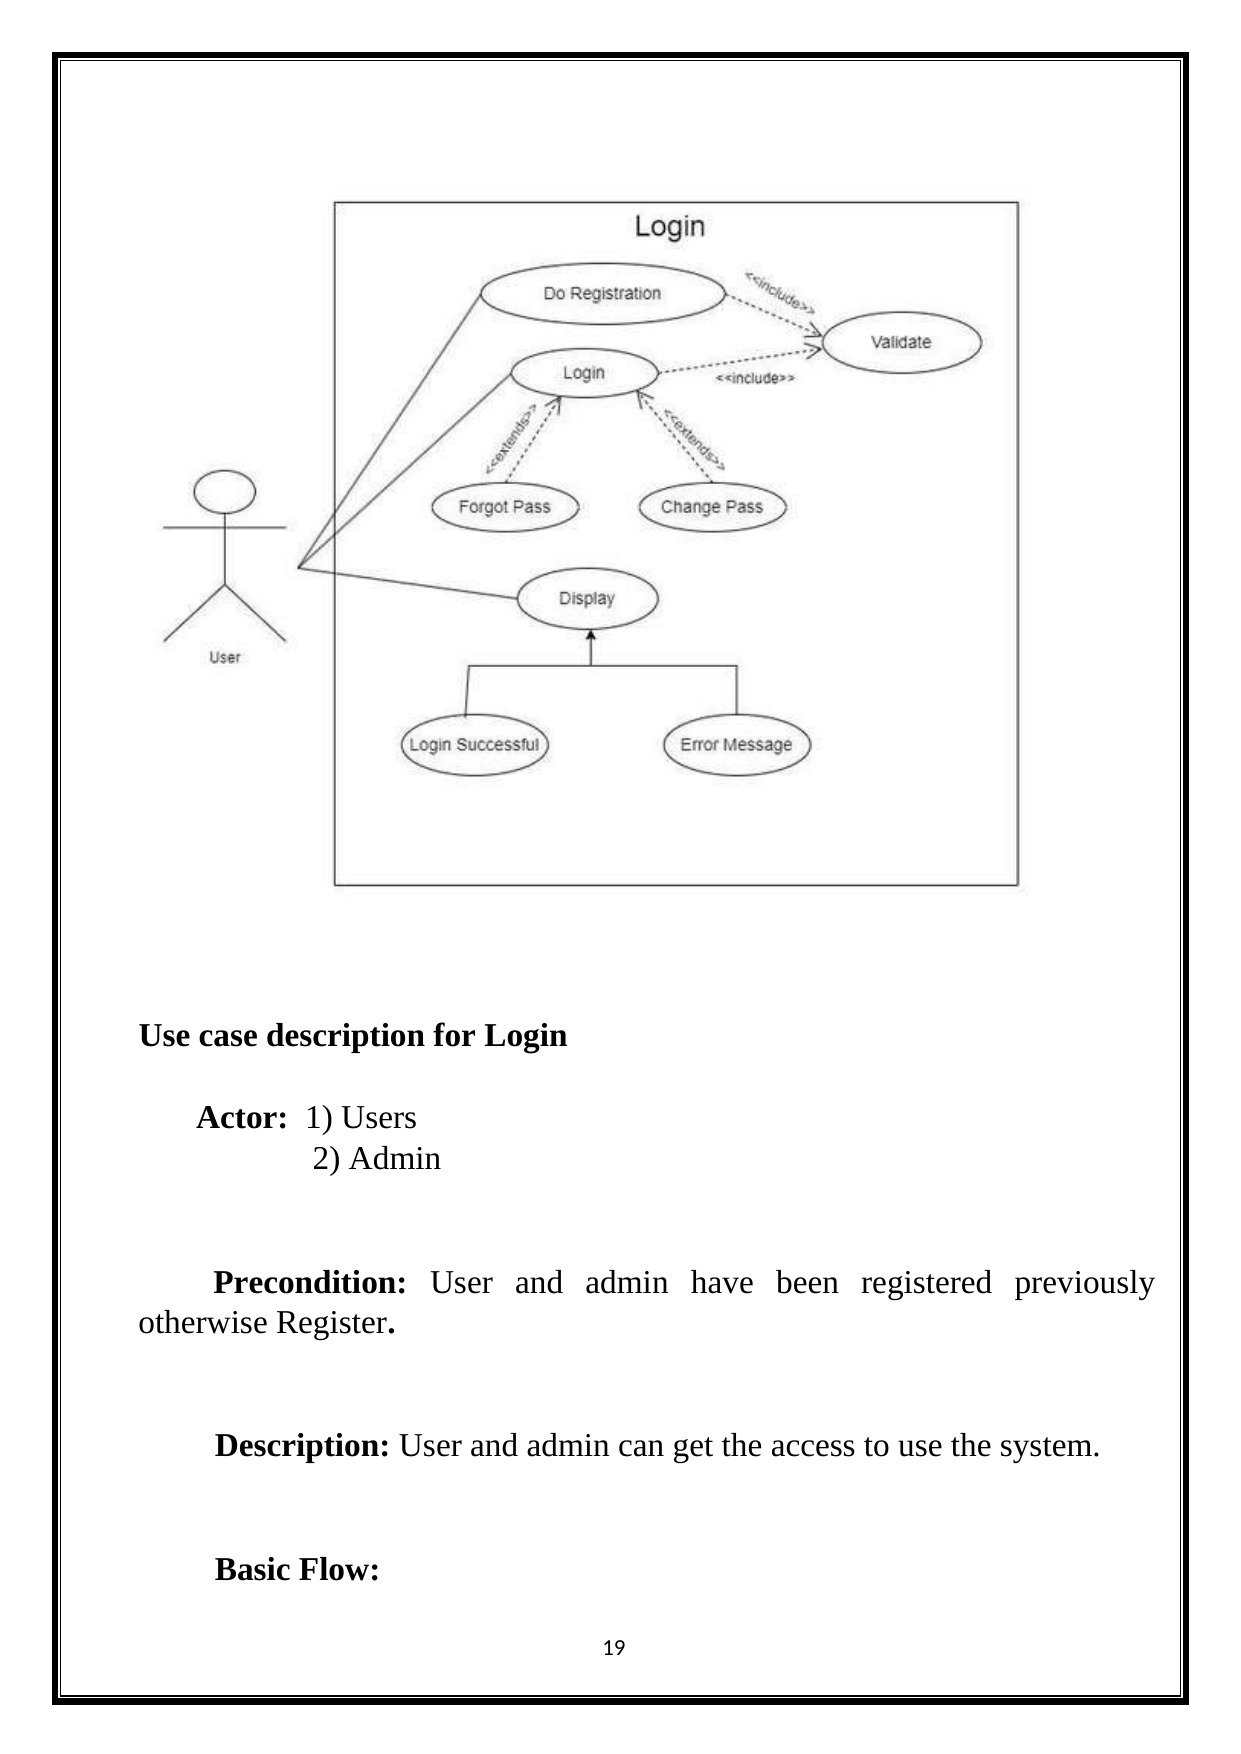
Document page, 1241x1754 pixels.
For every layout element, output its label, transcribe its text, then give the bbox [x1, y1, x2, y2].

text 2) Admin [154, 1139, 1156, 1177]
picture [139, 141, 1131, 1013]
text Description: User and admin can get the access to use the system. [214, 1426, 1156, 1464]
text Actor: 1) Users [154, 1098, 1156, 1136]
subtitle Use case description for Login [138, 1015, 1156, 1053]
text Basic Flow: [214, 1549, 1156, 1588]
text Precondition: User and admin have been registered previously otherwise Register. [138, 1262, 1156, 1340]
